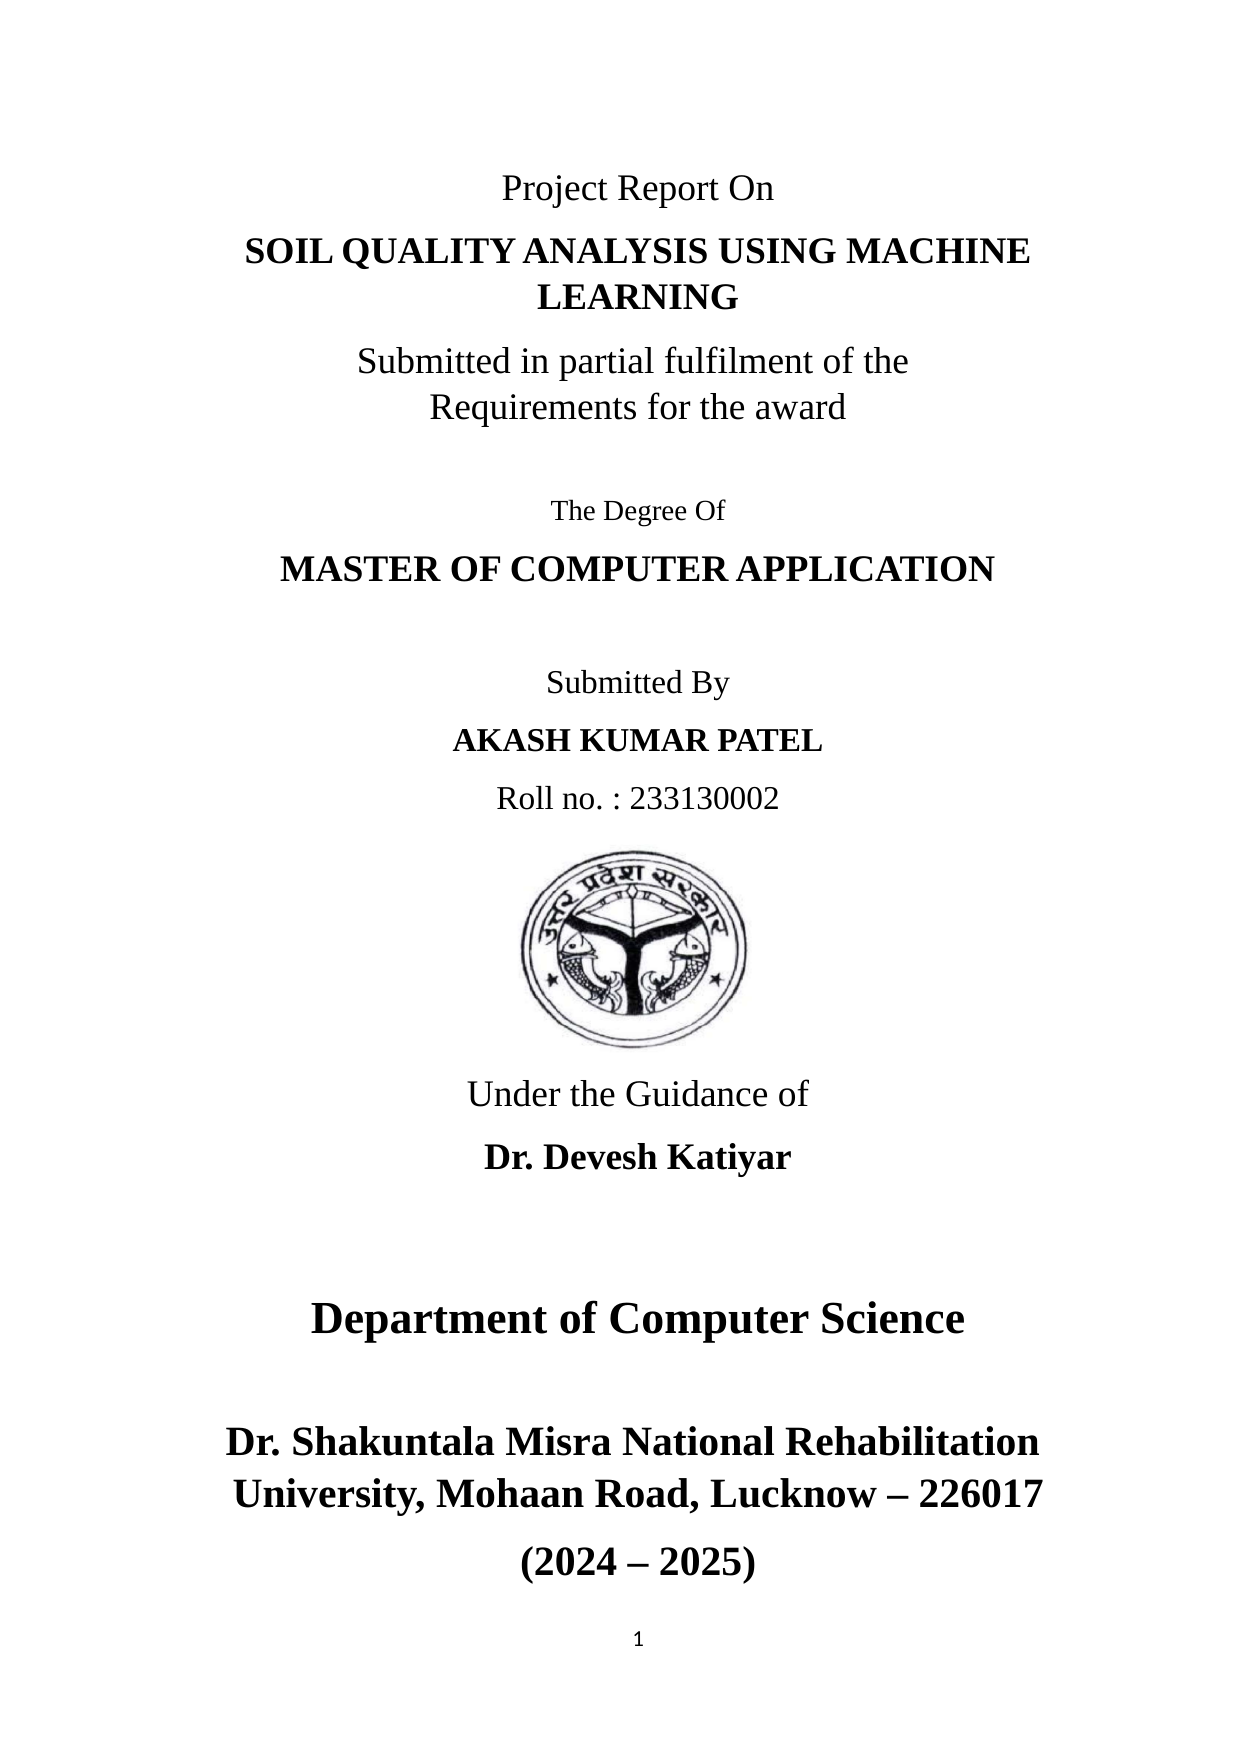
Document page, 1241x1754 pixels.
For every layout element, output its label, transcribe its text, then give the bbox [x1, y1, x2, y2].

text SOIL QUALITY ANALYSIS USING MACHINE LEARNING [148, 228, 1128, 318]
text Roll no. : 233130002 [148, 778, 1128, 817]
text Dr. Devesh Katiyar [148, 1135, 1128, 1208]
text Submitted By [148, 662, 1128, 701]
text Department of Computer Science [148, 1290, 1128, 1343]
text The Degree Of [148, 448, 1128, 527]
text Under the Guidance of [148, 1072, 1128, 1115]
picture [502, 836, 773, 1053]
text MASTER OF COMPUTER APPLICATION [148, 546, 1128, 589]
text (2024 – 2025) [148, 1537, 1128, 1584]
text AKASH KUMAR PATEL [148, 720, 1128, 759]
text Dr. Shakuntala Misra National Rehabilitation University, Mohaan Road, Lucknow – 226017 [148, 1417, 1128, 1516]
text Project Report On [148, 165, 1128, 208]
text Submitted in partial fulfilment of the Requirements for the award [148, 338, 1128, 428]
